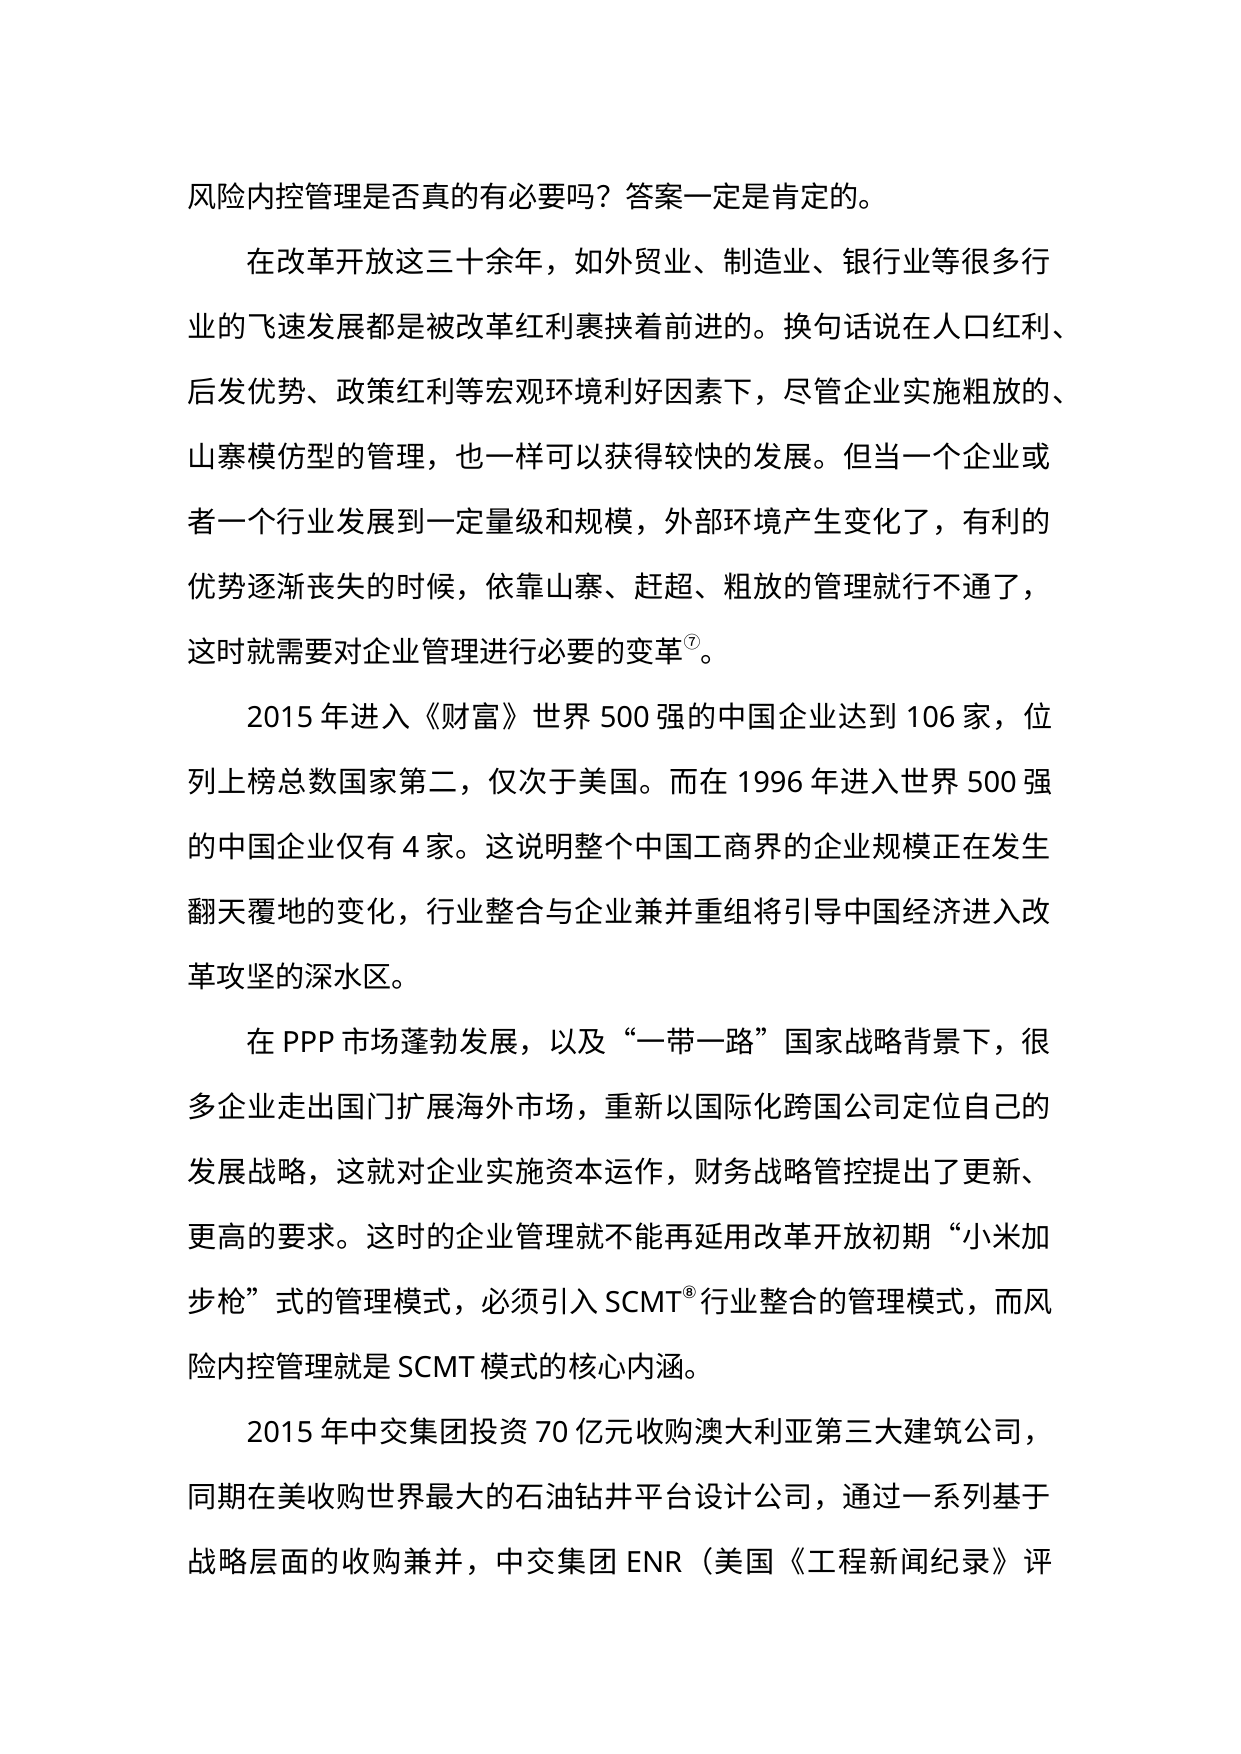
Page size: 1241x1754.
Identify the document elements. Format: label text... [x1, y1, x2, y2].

text 2015年进入《财富》世界500强的中国企业达到106家，位列上榜总数国家第二，仅次于美国。而在1996年进入世界500强的中国企业仅有4家。这说明整个中国工商界的企业规模正在发生翻天覆地的变化，行业整合与企业兼并重组将引导中国经济进入改革攻坚的深水区。 [187, 682, 1053, 1007]
text 在改革开放这三十余年，如外贸业、制造业、银行业等很多行业的飞速发展都是被改革红利裹挟着前进的。换句话说在人口红利、后发优势、政策红利等宏观环境利好因素下，尽管企业实施粗放的、山寨模仿型的管理，也一样可以获得较快的发展。但当一个企业或者一个行业发展到一定量级和规模，外部环境产生变化了，有利的优势逐渐丧失的时候，依靠山寨、赶超、粗放的管理就行不通了，这时就需要对企业管理进行必要的变革⑦。 [187, 227, 1053, 682]
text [187, 1397, 1053, 1592]
text 在PPP市场蓬勃发展，以及“一带一路”国家战略背景下，很多企业走出国门扩展海外市场，重新以国际化跨国公司定位自己的发展战略，这就对企业实施资本运作，财务战略管控提出了更新、更高的要求。这时的企业管理就不能再延用改革开放初期“小米加步枪”式的管理模式，必须引入SCMT⑧行业整合的管理模式，而风险内控管理就是SCMT模式的核心内涵。 [187, 1007, 1053, 1397]
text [187, 162, 1053, 227]
